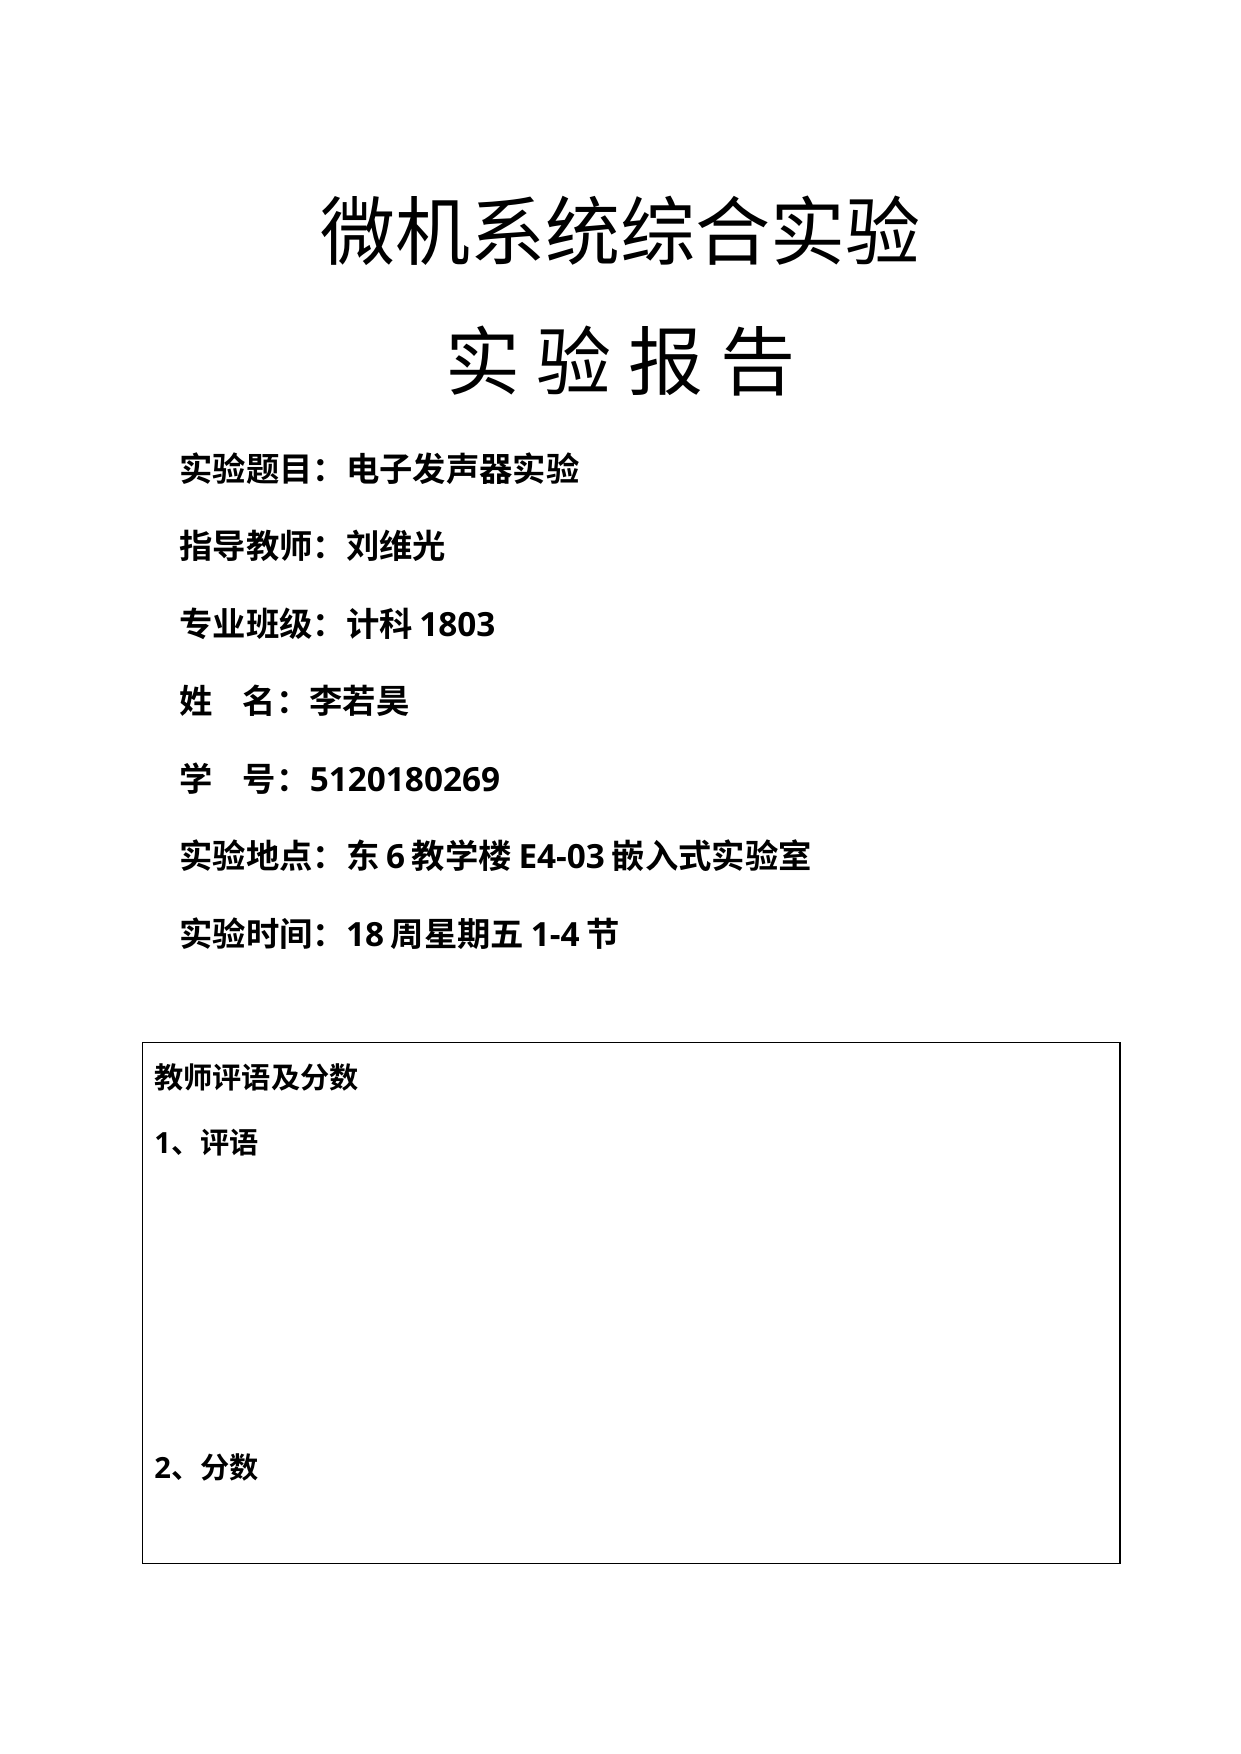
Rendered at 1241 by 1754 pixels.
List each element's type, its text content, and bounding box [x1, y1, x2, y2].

table_header 教师评语及分数 评语 分数 [143, 1043, 1119, 1563]
text 指导教师：刘维光 [112, 512, 1128, 577]
text 微机系统综合实验 [112, 162, 1128, 292]
text 实验题目：电子发声器实验 [112, 434, 1128, 499]
text 实验地点：东6教学楼E4-03嵌入式实验室 [112, 822, 1128, 887]
text 专业班级：计科1803 [112, 589, 1128, 654]
text 姓 名：李若昊 [112, 667, 1128, 732]
text 实 验 报 告 [112, 292, 1128, 422]
text 学 号：5120180269 [112, 744, 1128, 809]
text 实验时间：18周星期五1-4节 [112, 899, 1128, 964]
